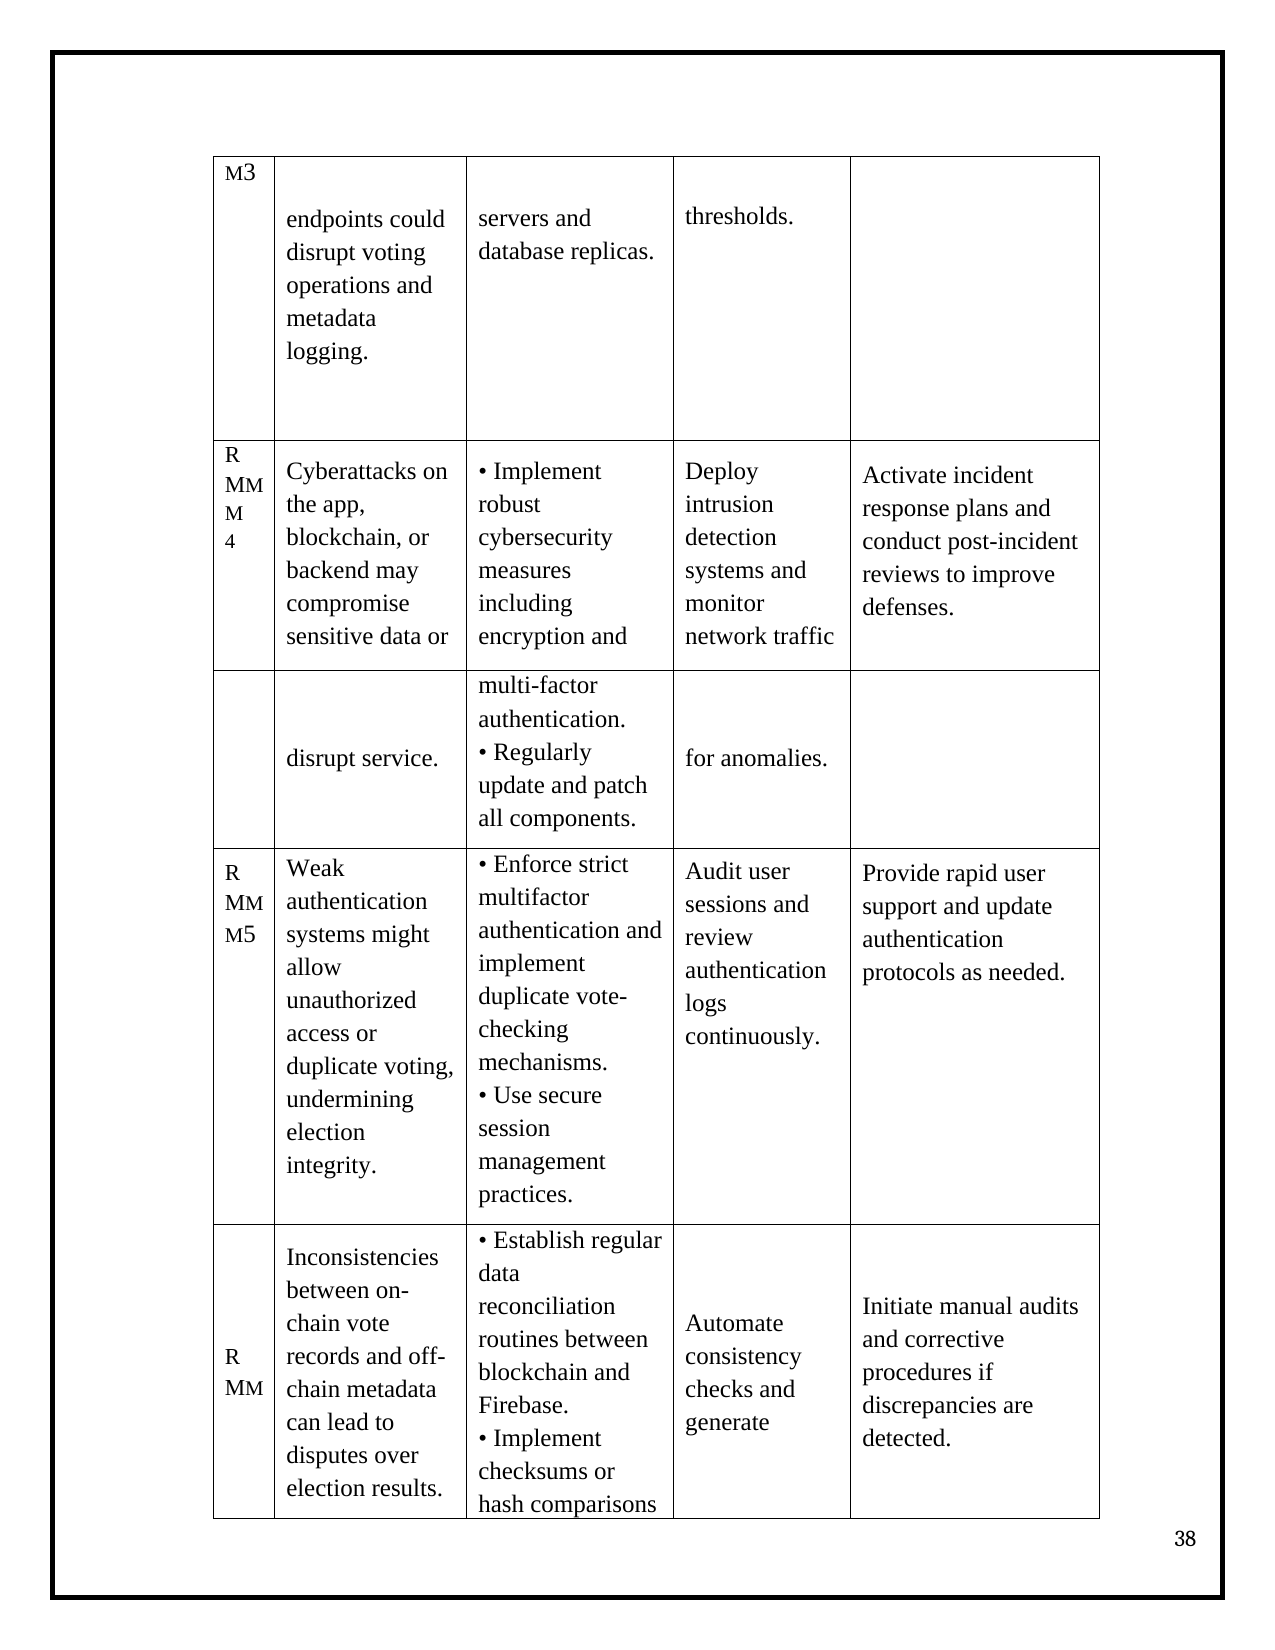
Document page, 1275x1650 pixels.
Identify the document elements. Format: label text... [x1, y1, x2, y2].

table_cell • Enforce strict multifactor authentication and implement duplicate vote-checking mechanisms. • Use secure session management practices. [467, 849, 673, 1224]
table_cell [275, 157, 466, 440]
table_cell RMMM3 [214, 157, 274, 440]
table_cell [275, 1225, 466, 1518]
table_cell for anomalies. [674, 671, 850, 848]
table_cell multi-factor authentication. • Regularly update and patch all components. [467, 671, 673, 848]
table_cell Weak authentication systems might allow unauthorized access or duplicate voting, undermining election integrity. [275, 849, 466, 1224]
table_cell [851, 157, 1099, 440]
table_cell [851, 671, 1099, 848]
table_cell Activate incident response plans and conduct post-incident reviews to improve defenses. [851, 441, 1099, 669]
table_cell RMMM 4 [214, 441, 274, 669]
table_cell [467, 157, 673, 440]
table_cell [851, 1225, 1099, 1518]
table_cell Deploy intrusion detection systems and monitor network traffic [674, 441, 850, 669]
table_cell Provide rapid user support and update authentication protocols as needed. [851, 849, 1099, 1224]
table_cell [674, 157, 850, 440]
table_cell RMMM5 [214, 849, 274, 1224]
table_cell RMMM6 [214, 1225, 274, 1518]
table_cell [674, 1225, 850, 1518]
table_cell disrupt service. [275, 671, 466, 848]
table_cell [214, 671, 274, 848]
table_cell • Implement robust cybersecurity measures including encryption and [467, 441, 673, 669]
table_cell Cyberattacks on the app, blockchain, or backend may compromise sensitive data or [275, 441, 466, 669]
table_cell Audit user sessions and review authentication logs continuously. [674, 849, 850, 1224]
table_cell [467, 1225, 673, 1518]
